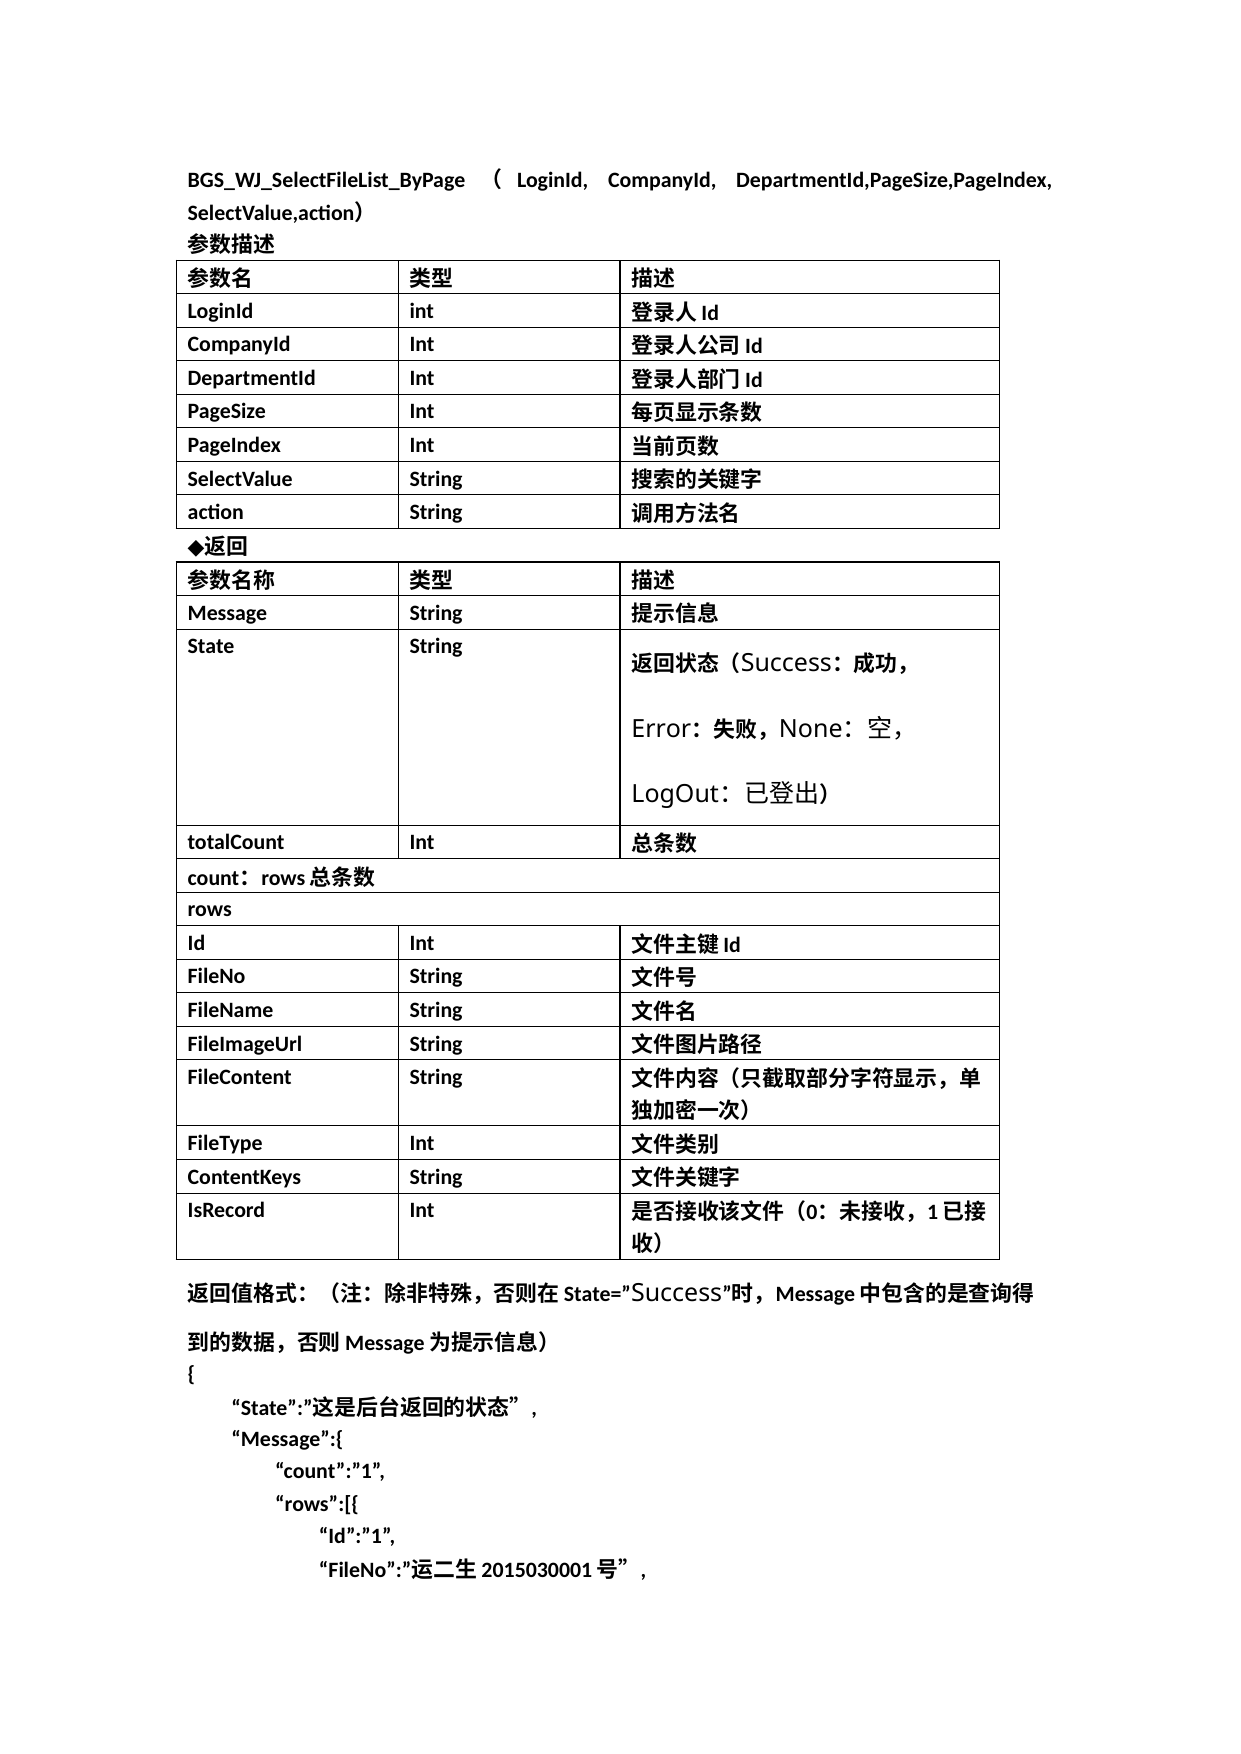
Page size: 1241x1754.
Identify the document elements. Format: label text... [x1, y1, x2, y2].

table_cell 文件主键Id [621, 926, 999, 959]
table_cell count：rows总条数 [177, 859, 999, 892]
table_cell rows [177, 893, 999, 925]
table_cell Id [177, 926, 398, 959]
table_cell PageIndex [177, 428, 398, 461]
text BGS_WJ_SelectFileList_ByPage（LoginId, CompanyId, DepartmentId,PageSize,PageIndex, SelectValue,action） [187, 162, 1053, 227]
table_cell Int [399, 361, 619, 394]
table_cell 登录人部门Id [621, 361, 999, 394]
table_cell String [399, 596, 619, 628]
text “State”:”这是后台返回的状态”, [187, 1389, 1053, 1422]
text “Id”:”1”, [187, 1519, 1053, 1552]
table_cell action [177, 495, 398, 528]
table_cell String [399, 1060, 619, 1125]
table_cell LoginId [177, 294, 398, 327]
text “FileNo”:”运二生2015030001号”, [231, 1552, 1053, 1584]
text ◆返回 [187, 529, 1053, 561]
table_cell 提示信息 [621, 596, 999, 628]
table_cell Int [399, 1194, 619, 1258]
table_cell PageSize [177, 395, 398, 427]
text 返回值格式：（注：除非特殊，否则在State=”Success”时，Message中包含的是查询得到的数据，否则Message为提示信息） [187, 1259, 1053, 1357]
table_cell 调用方法名 [621, 495, 999, 528]
table_cell FileName [177, 993, 398, 1026]
table_cell IsRecord [177, 1194, 398, 1258]
table_cell Int [399, 1126, 619, 1159]
text “count”:”1”, [187, 1454, 1053, 1487]
table_cell String [399, 1027, 619, 1059]
text “Message”:{ [187, 1422, 1053, 1454]
table_header 类型 [399, 261, 619, 293]
table_cell String [399, 993, 619, 1026]
table_cell SelectValue [177, 462, 398, 494]
table_cell 是否接收该文件（0：未接收，1已接收） [621, 1194, 999, 1258]
table_cell ContentKeys [177, 1160, 398, 1192]
text 参数描述 [187, 227, 1053, 259]
table_cell Int [399, 826, 619, 858]
table_cell 文件类别 [621, 1126, 999, 1159]
text “rows”:[{ [187, 1487, 1053, 1519]
table_cell 文件关键字 [621, 1160, 999, 1192]
table_header 描述 [621, 563, 999, 595]
table_cell Int [399, 428, 619, 461]
table_cell FileImageUrl [177, 1027, 398, 1059]
table_cell 总条数 [621, 826, 999, 858]
table_header 类型 [399, 563, 619, 595]
table_cell String [399, 630, 619, 824]
table_cell String [399, 1160, 619, 1192]
table_header 描述 [621, 261, 999, 293]
table_cell 文件图片路径 [621, 1027, 999, 1059]
text { [187, 1357, 1053, 1389]
table_cell 搜索的关键字 [621, 462, 999, 494]
table_cell FileType [177, 1126, 398, 1159]
table_cell FileNo [177, 960, 398, 992]
table_cell String [399, 462, 619, 494]
table_cell 返回状态（Success：成功， Error：失败，None：空， LogOut：已登出） [621, 630, 999, 824]
table_cell Int [399, 328, 619, 360]
table_cell 登录人Id [621, 294, 999, 327]
table_cell int [399, 294, 619, 327]
table_cell Int [399, 926, 619, 959]
table_cell State [177, 630, 398, 824]
table_cell 文件名 [621, 993, 999, 1026]
table_cell 文件内容（只截取部分字符显示，单独加密一次） [621, 1060, 999, 1125]
table_cell DepartmentId [177, 361, 398, 394]
table_cell Message [177, 596, 398, 628]
table_cell 登录人公司Id [621, 328, 999, 360]
table_cell String [399, 960, 619, 992]
table_cell 每页显示条数 [621, 395, 999, 427]
table_cell String [399, 495, 619, 528]
table_cell 文件号 [621, 960, 999, 992]
table_cell FileContent [177, 1060, 398, 1125]
table_cell 当前页数 [621, 428, 999, 461]
table_header 参数名 [177, 261, 398, 293]
table_cell totalCount [177, 826, 398, 858]
table_cell Int [399, 395, 619, 427]
table_cell CompanyId [177, 328, 398, 360]
table_header 参数名称 [177, 563, 398, 595]
